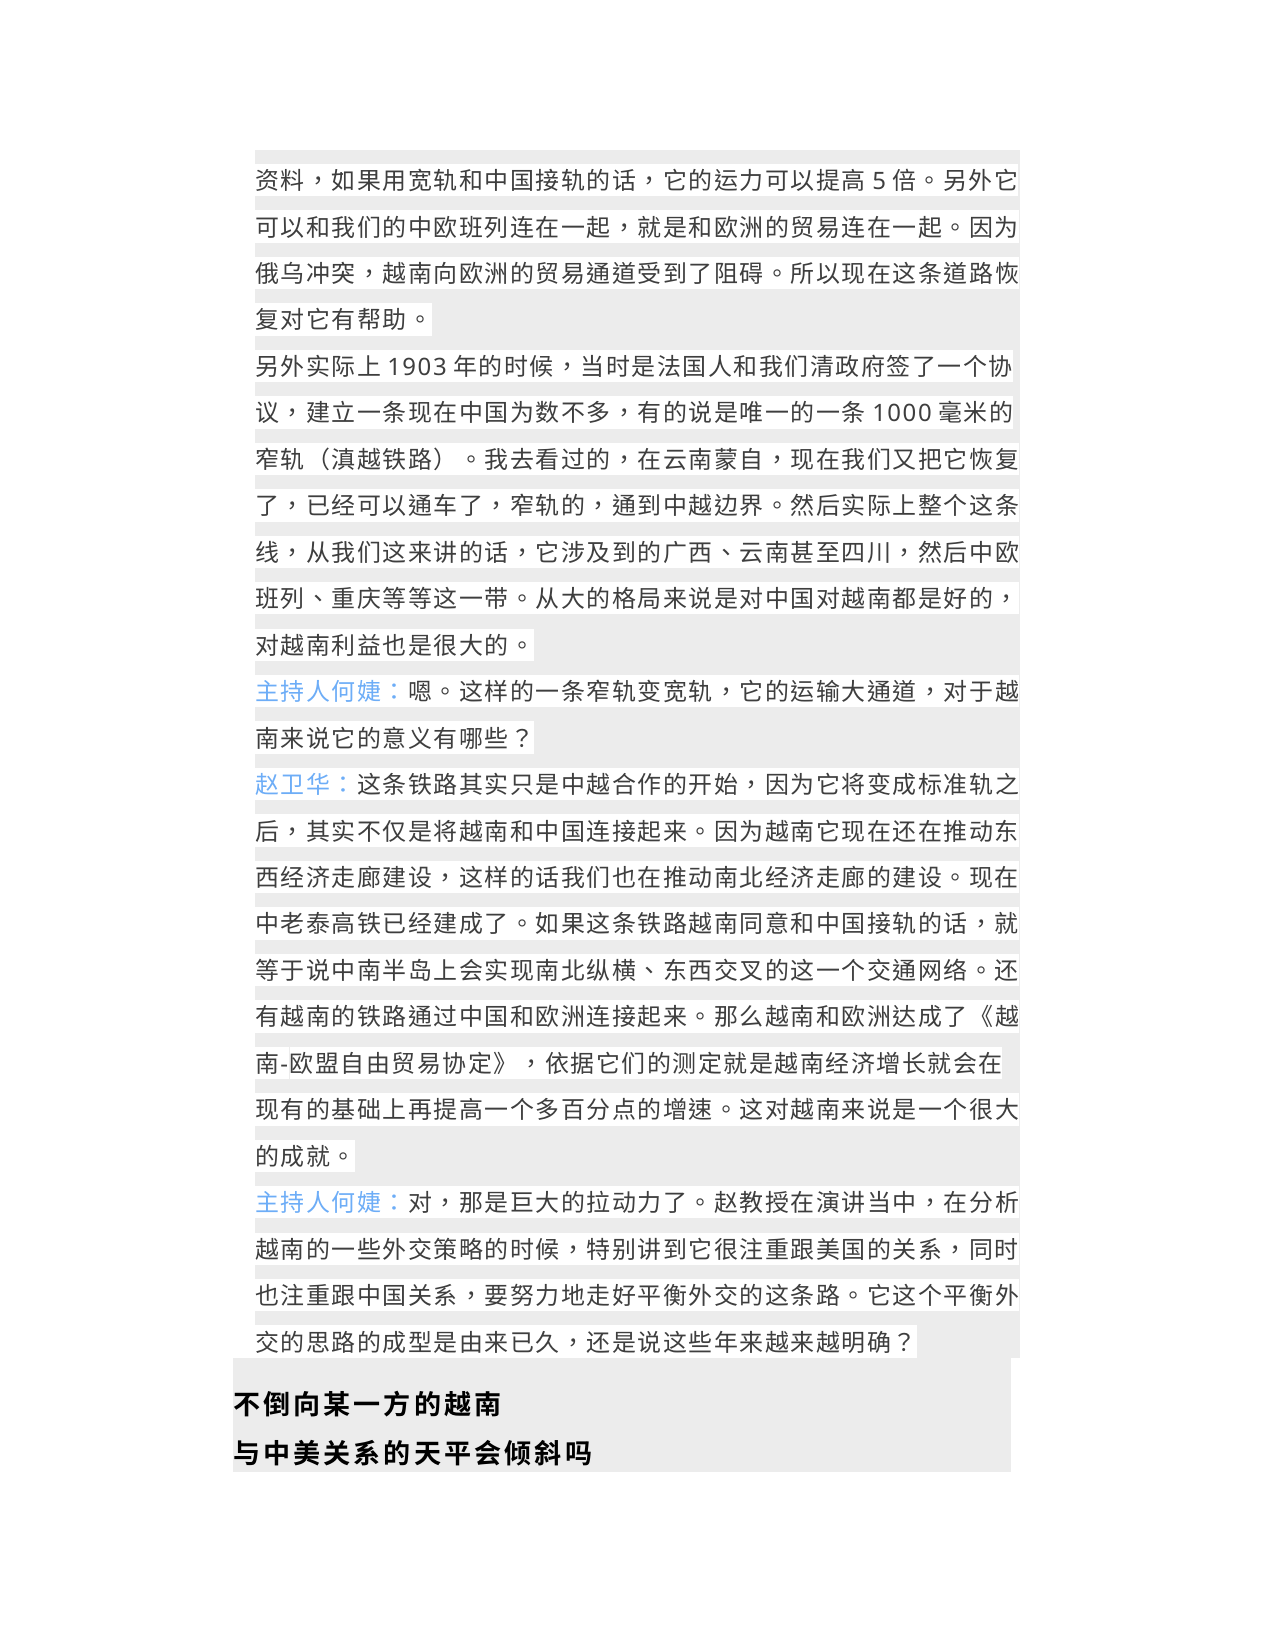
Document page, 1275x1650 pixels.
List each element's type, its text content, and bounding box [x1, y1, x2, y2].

text 另外实际上1903年的时候，当时是法国人和我们清政府签了一个协议，建立一条现在中国为数不多，有的说是唯一的一条1000毫米的窄轨（滇越铁路）。我去看过的，在云南蒙自，现在我们又把它恢复了，已经可以通车了，窄轨的，通到中越边界。然后实际上整个这条线，从我们这来讲的话，它涉及到的广西、云南甚至四川，然后中欧班列、重庆等等这一带。从大的格局来说是对中国对越南都是好的，对越南利益也是很大的。 [255, 336, 1020, 661]
text 主持人何婕：嗯。这样的一条窄轨变宽轨，它的运输大通道，对于越南来说它的意义有哪些？ [255, 661, 1020, 754]
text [255, 150, 1020, 336]
text 赵卫华：这条铁路其实只是中越合作的开始，因为它将变成标准轨之后，其实不仅是将越南和中国连接起来。因为越南它现在还在推动东西经济走廊建设，这样的话我们也在推动南北经济走廊的建设。现在中老泰高铁已经建成了。如果这条铁路越南同意和中国接轨的话，就等于说中南半岛上会实现南北纵横、东西交叉的这一个交通网络。还有越南的铁路通过中国和欧洲连接起来。那么越南和欧洲达成了《越南-欧盟自由贸易协定》，依据它们的测定就是越南经济增长就会在现有的基础上再提高一个多百分点的增速。这对越南来说是一个很大的成就。 [255, 754, 1020, 1172]
text 主持人何婕：对，那是巨大的拉动力了。赵教授在演讲当中，在分析越南的一些外交策略的时候，特别讲到它很注重跟美国的关系，同时也注重跟中国关系，要努力地走好平衡外交的这条路。它这个平衡外交的思路的成型是由来已久，还是说这些年来越来越明确？ [255, 1172, 1020, 1358]
text 与中美关系的天平会倾斜吗 [233, 1423, 1011, 1472]
text 不倒向某一方的越南 [233, 1373, 1011, 1423]
